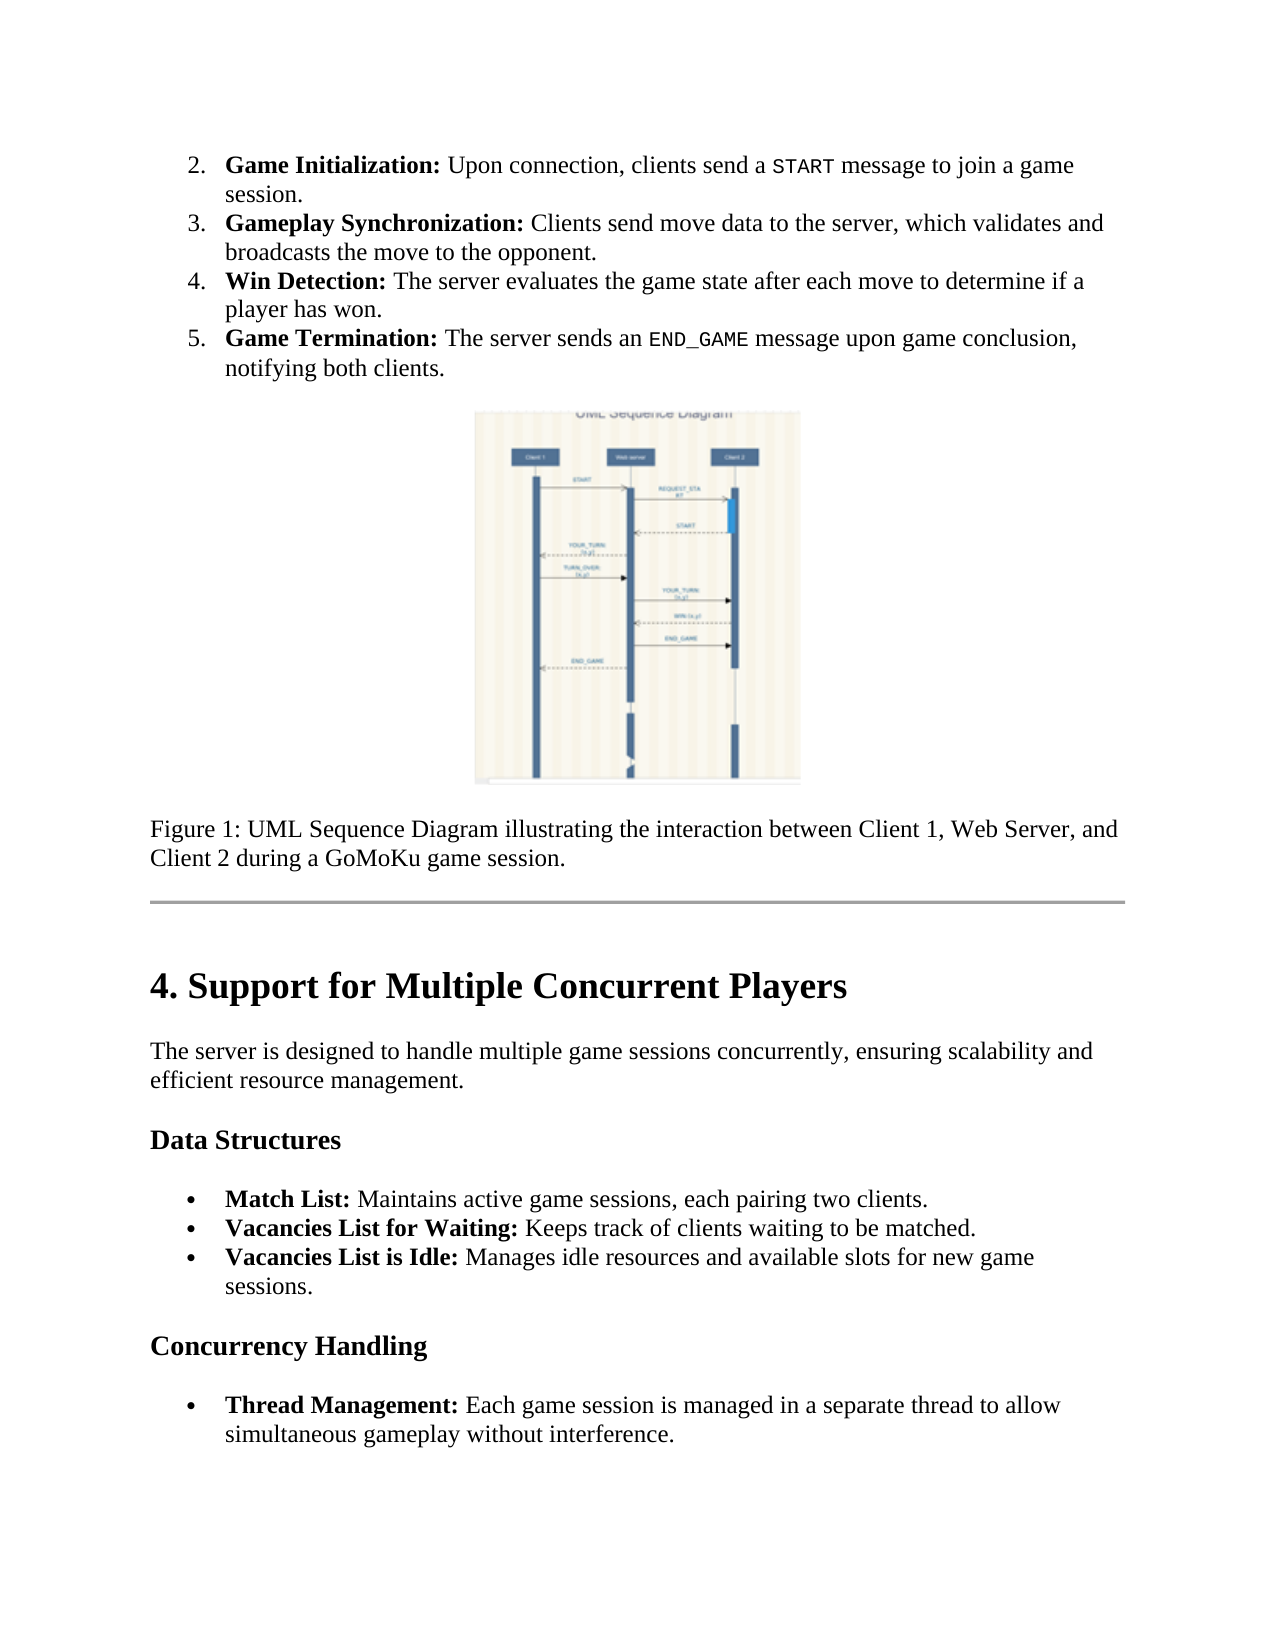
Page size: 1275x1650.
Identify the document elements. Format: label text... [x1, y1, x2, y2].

picture [474, 410, 801, 785]
text Concurrency Handling [150, 1329, 1125, 1361]
list Win Detection: The server evaluates the game state after each move to determine if a player has won. [187, 266, 1125, 323]
list Game Termination: The server sends an END_GAME message upon game conclusion, notifying both clients. [187, 323, 1125, 382]
list Game Initialization: Upon connection, clients send a START message to join a game session. [187, 150, 1125, 208]
text 4. Support for Multiple Concurrent Players [150, 964, 1125, 1007]
list Vacancies List for Waiting: Keeps track of clients waiting to be matched. [187, 1213, 1125, 1242]
text The server is designed to handle multiple game sessions concurrently, ensuring scalability and efficient resource management. [150, 1036, 1125, 1094]
text Figure 1: UML Sequence Diagram illustrating the interaction between Client 1, Web Server, and Client 2 during a GoMoKu game session. [150, 814, 1125, 872]
text Data Structures [150, 1123, 1125, 1155]
list Thread Management: Each game session is managed in a separate thread to allow simultaneous gameplay without interference. [187, 1390, 1125, 1448]
list Gameplay Synchronization: Clients send move data to the server, which validates and broadcasts the move to the opponent. [187, 208, 1125, 266]
list Match List: Maintains active game sessions, each pairing two clients. [187, 1184, 1125, 1213]
list Vacancies List is Idle: Manages idle resources and available slots for new game sessions. [187, 1242, 1125, 1299]
